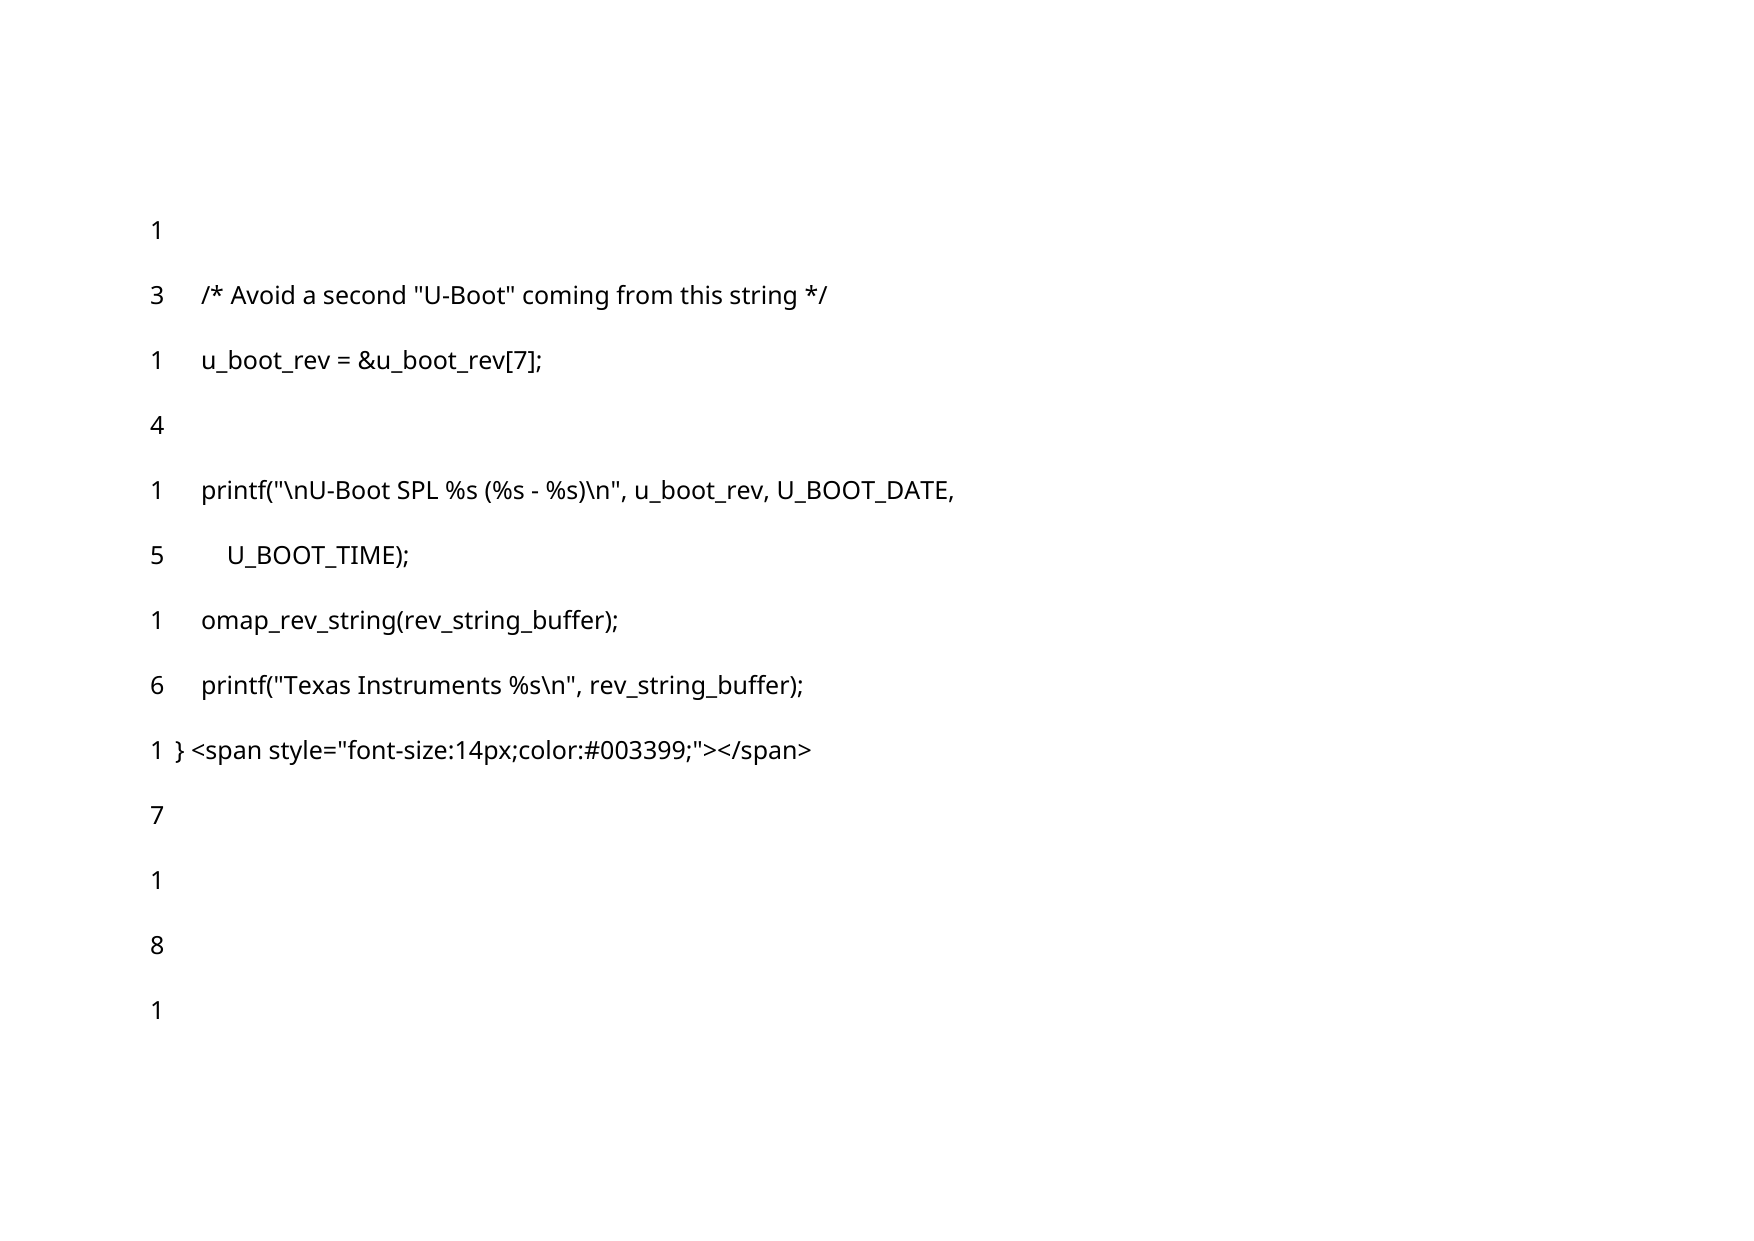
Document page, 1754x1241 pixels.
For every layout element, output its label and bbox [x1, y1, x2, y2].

table_header [150, 198, 175, 1043]
table_header [175, 198, 1050, 1043]
